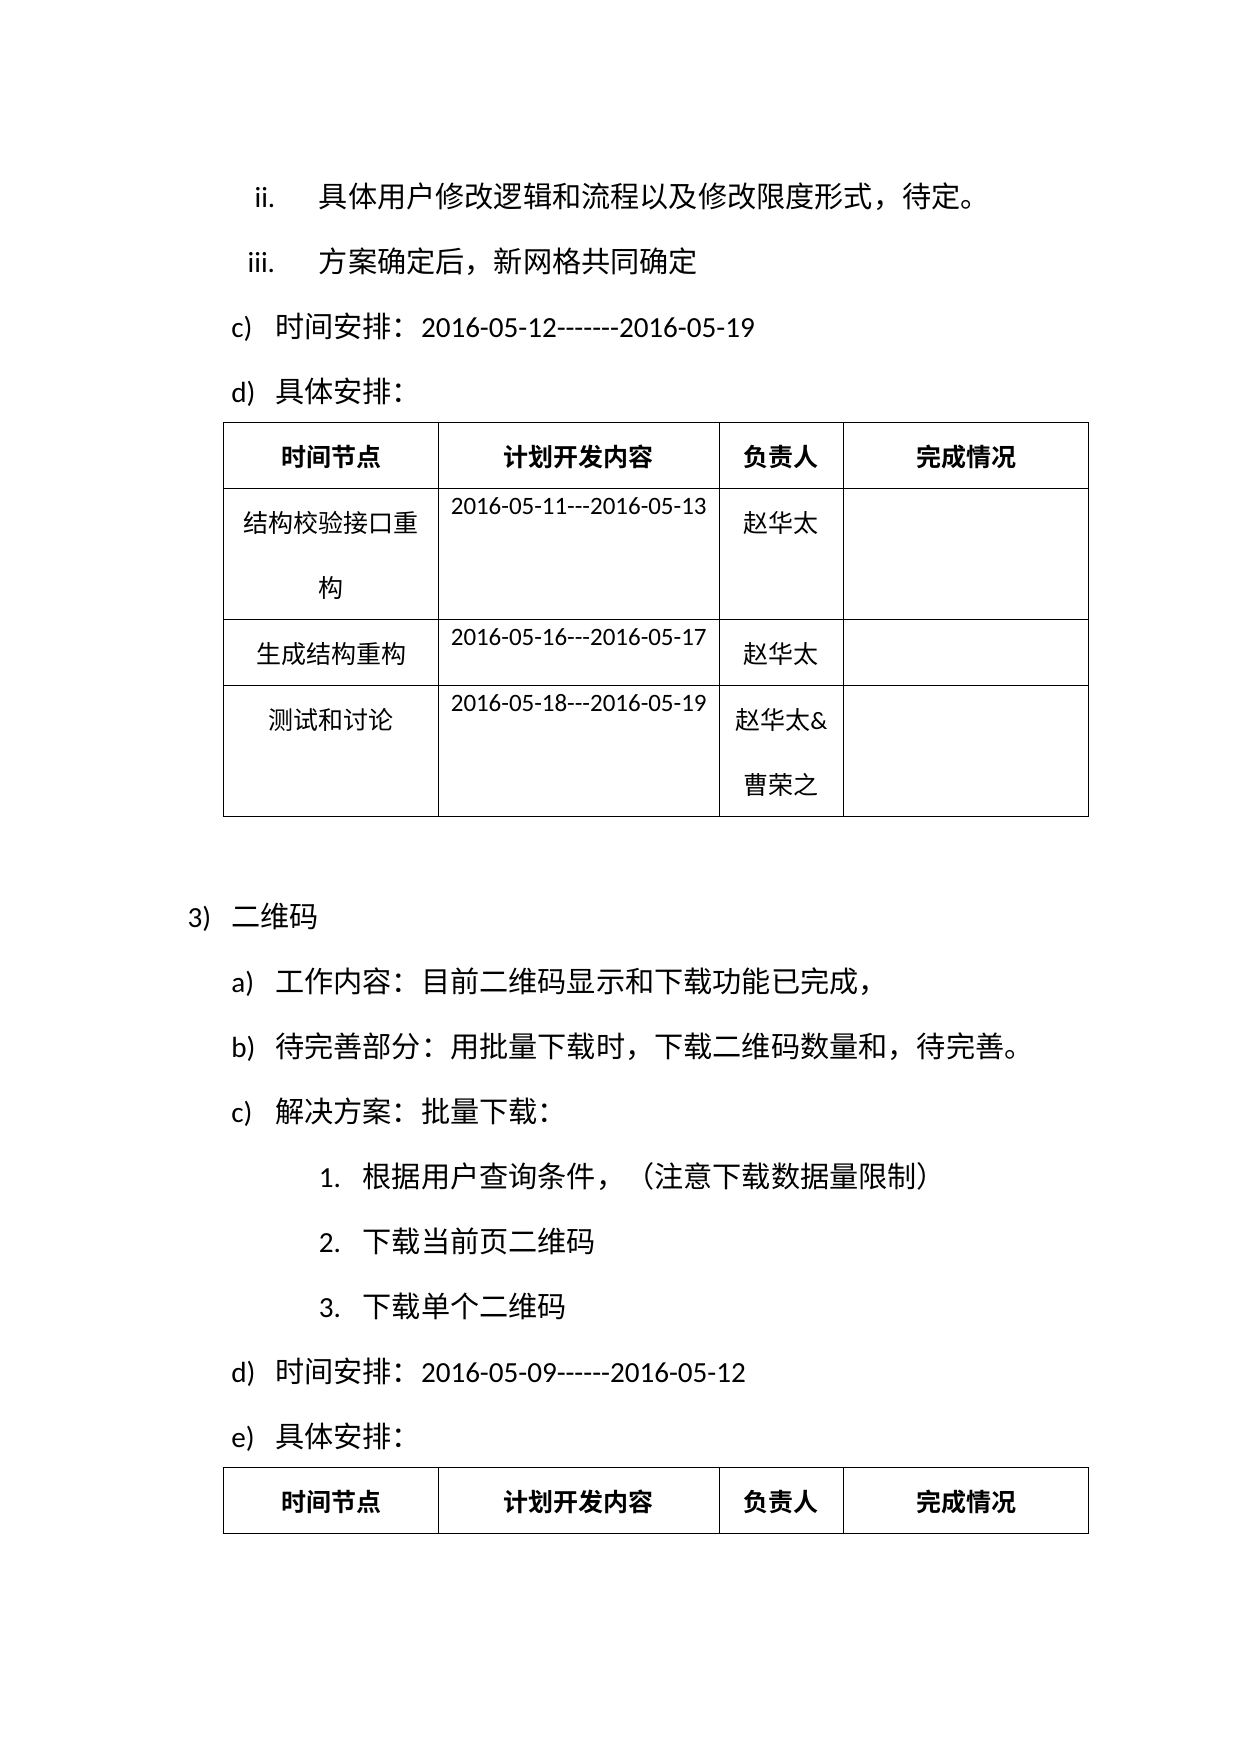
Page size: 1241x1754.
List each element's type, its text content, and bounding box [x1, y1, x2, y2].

table_cell 生成结构重构 [224, 620, 438, 685]
table_cell 赵华太&曹荣之 [720, 686, 843, 816]
table_cell 结构校验接口重构 [224, 489, 438, 619]
table_cell [844, 686, 1088, 816]
list 方案确定后，新网格共同确定 [275, 227, 1053, 292]
table_header 计划开发内容 [439, 423, 719, 488]
table_header 时间节点 [224, 1468, 438, 1533]
table_header 计划开发内容 [439, 1468, 719, 1533]
table_header 完成情况 [844, 1468, 1088, 1533]
table_cell [844, 620, 1088, 685]
table_header 时间节点 [224, 423, 438, 488]
list 时间安排：2016-05-12-------2016-05-19 [231, 292, 1053, 357]
table_cell 2016-05-18---2016-05-19 [439, 686, 719, 816]
list 二维码 [187, 882, 1053, 947]
list 具体安排： [231, 357, 1053, 422]
table_header 完成情况 [844, 423, 1088, 488]
table_cell [844, 489, 1088, 619]
list 待完善部分：用批量下载时，下载二维码数量和，待完善。 [231, 1012, 1053, 1077]
list 具体安排： [231, 1402, 1053, 1467]
list 具体用户修改逻辑和流程以及修改限度形式，待定。 [275, 162, 1053, 227]
table_cell 测试和讨论 [224, 686, 438, 816]
list 根据用户查询条件，（注意下载数据量限制） [319, 1142, 1053, 1207]
table_header 负责人 [720, 423, 843, 488]
table_cell 赵华太 [720, 620, 843, 685]
list 时间安排：2016-05-09------2016-05-12 [231, 1337, 1053, 1402]
table_header 负责人 [720, 1468, 843, 1533]
list 解决方案：批量下载： [231, 1077, 1053, 1142]
list 下载当前页二维码 [319, 1207, 1053, 1272]
list 工作内容：目前二维码显示和下载功能已完成， [231, 947, 1053, 1012]
table_cell 2016-05-11---2016-05-13 [439, 489, 719, 619]
table_cell 2016-05-16---2016-05-17 [439, 620, 719, 685]
list 下载单个二维码 [319, 1272, 1053, 1337]
table_cell 赵华太 [720, 489, 843, 619]
